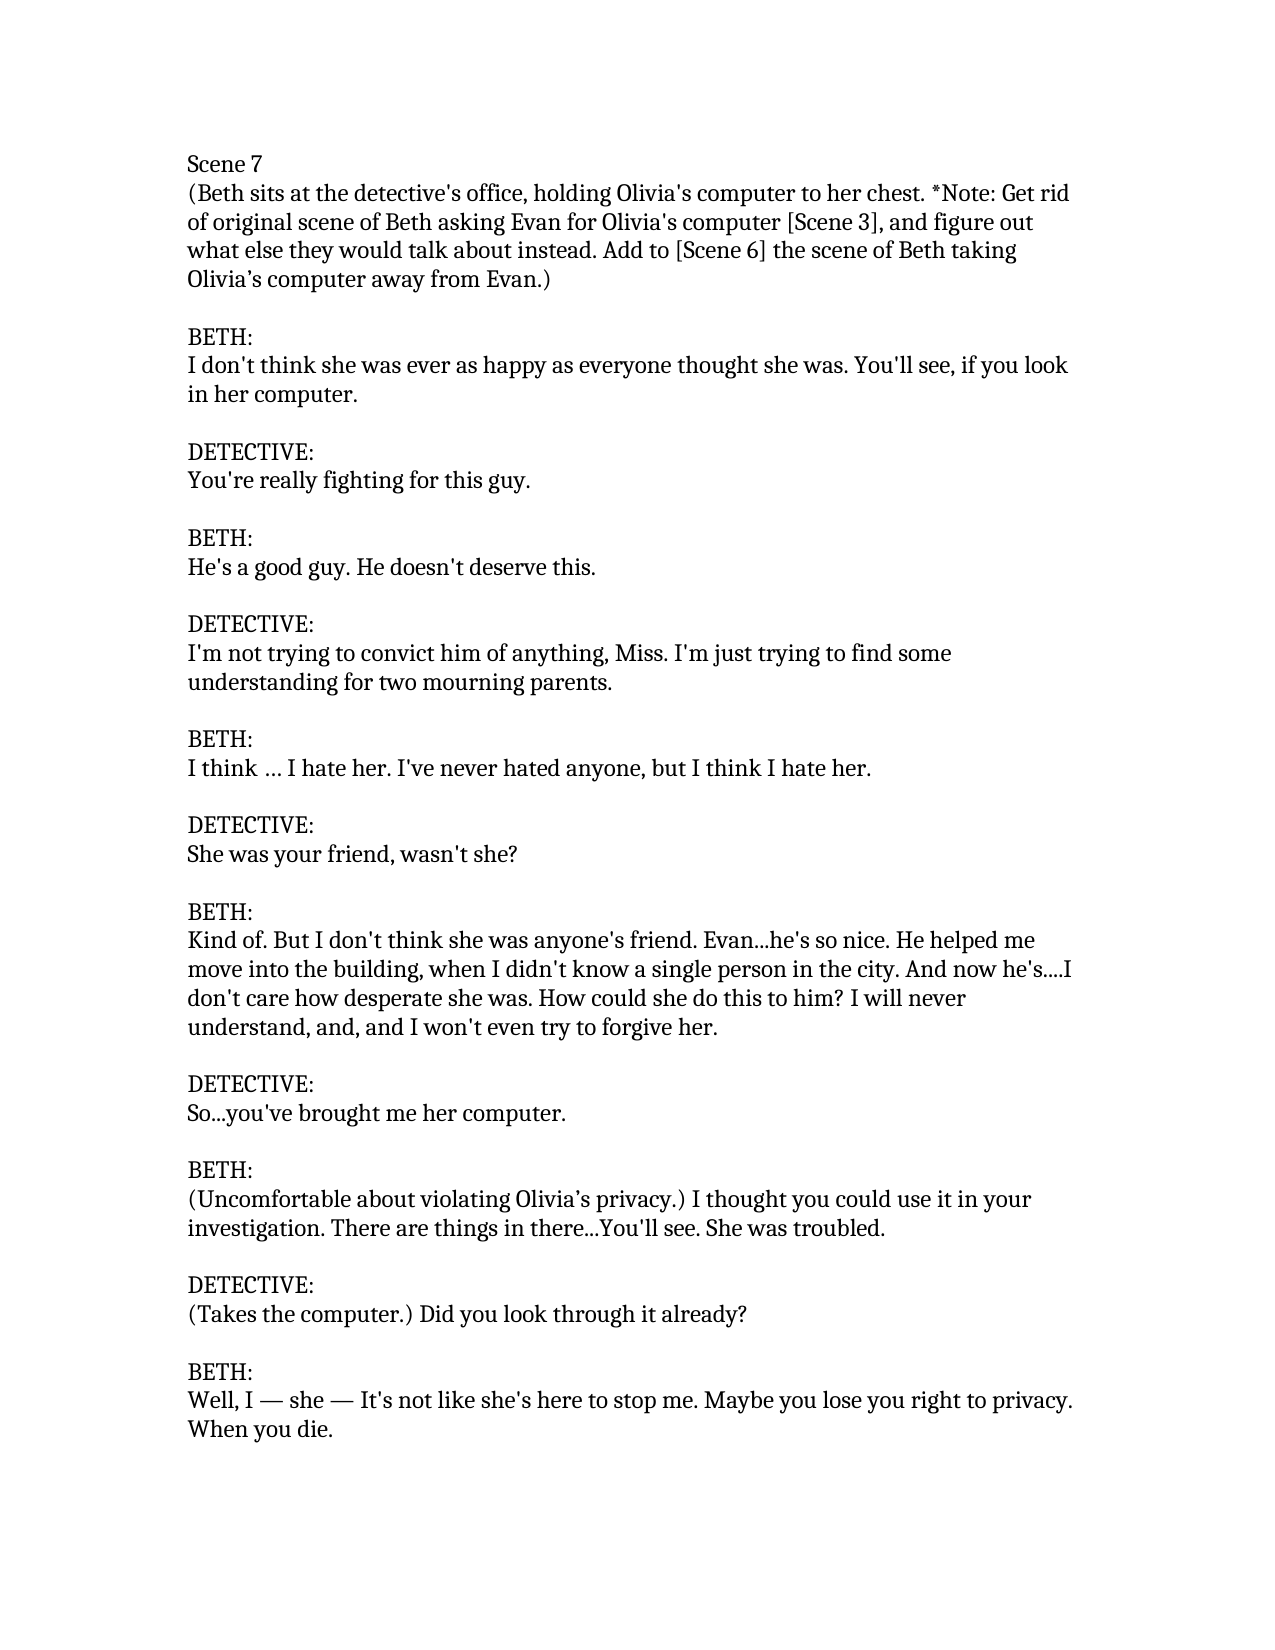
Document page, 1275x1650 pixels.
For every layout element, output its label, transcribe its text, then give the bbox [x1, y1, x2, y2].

text I'm not trying to convict him of anything, Miss. I'm just trying to find some understanding for two mourning parents. [187, 639, 1087, 696]
text (Beth sits at the detective's office, holding Olivia's computer to her chest. *Note: Get rid of original scene of Beth asking Evan for Olivia's computer [Scene 3], and figure out what else they would talk about instead. Add to [Scene 6] the scene of Beth taking Olivia’s computer away from Evan.) [187, 179, 1087, 294]
text BETH: [187, 897, 1087, 926]
text BETH: [187, 524, 1087, 552]
text I think … I hate her. I've never hated anyone, but I think I hate her. [187, 754, 1087, 782]
text DETECTIVE: [187, 437, 1087, 466]
text DETECTIVE: [187, 1070, 1087, 1099]
text BETH: [187, 725, 1087, 754]
text You're really fighting for this guy. [187, 466, 1087, 495]
text She was your friend, wasn't she? [187, 840, 1087, 869]
text (Takes the computer.) Did you look through it already? [187, 1300, 1087, 1329]
text I don't think she was ever as happy as everyone thought she was. You'll see, if you look in her computer. [187, 351, 1087, 409]
text BETH: [187, 1357, 1087, 1386]
text DETECTIVE: [187, 811, 1087, 840]
text Kind of. But I don't think she was anyone's friend. Evan...he's so nice. He helped me move into the building, when I didn't know a single person in the city. And now he's....I don't care how desperate she was. How could she do this to him? I will never understand, and, and I won't even try to forgive her. [187, 926, 1087, 1041]
text Scene 7 [187, 150, 1087, 179]
text BETH: [187, 322, 1087, 351]
text So...you've brought me her computer. [187, 1099, 1087, 1127]
text (Uncomfortable about violating Olivia’s privacy.) I thought you could use it in your investigation. There are things in there...You'll see. She was troubled. [187, 1185, 1087, 1242]
text BETH: [187, 1156, 1087, 1185]
text DETECTIVE: [187, 610, 1087, 639]
text Well, I — she — It's not like she's here to stop me. Maybe you lose you right to privacy. When you die. [187, 1386, 1087, 1444]
text He's a good guy. He doesn't deserve this. [187, 552, 1087, 581]
text DETECTIVE: [187, 1271, 1087, 1300]
